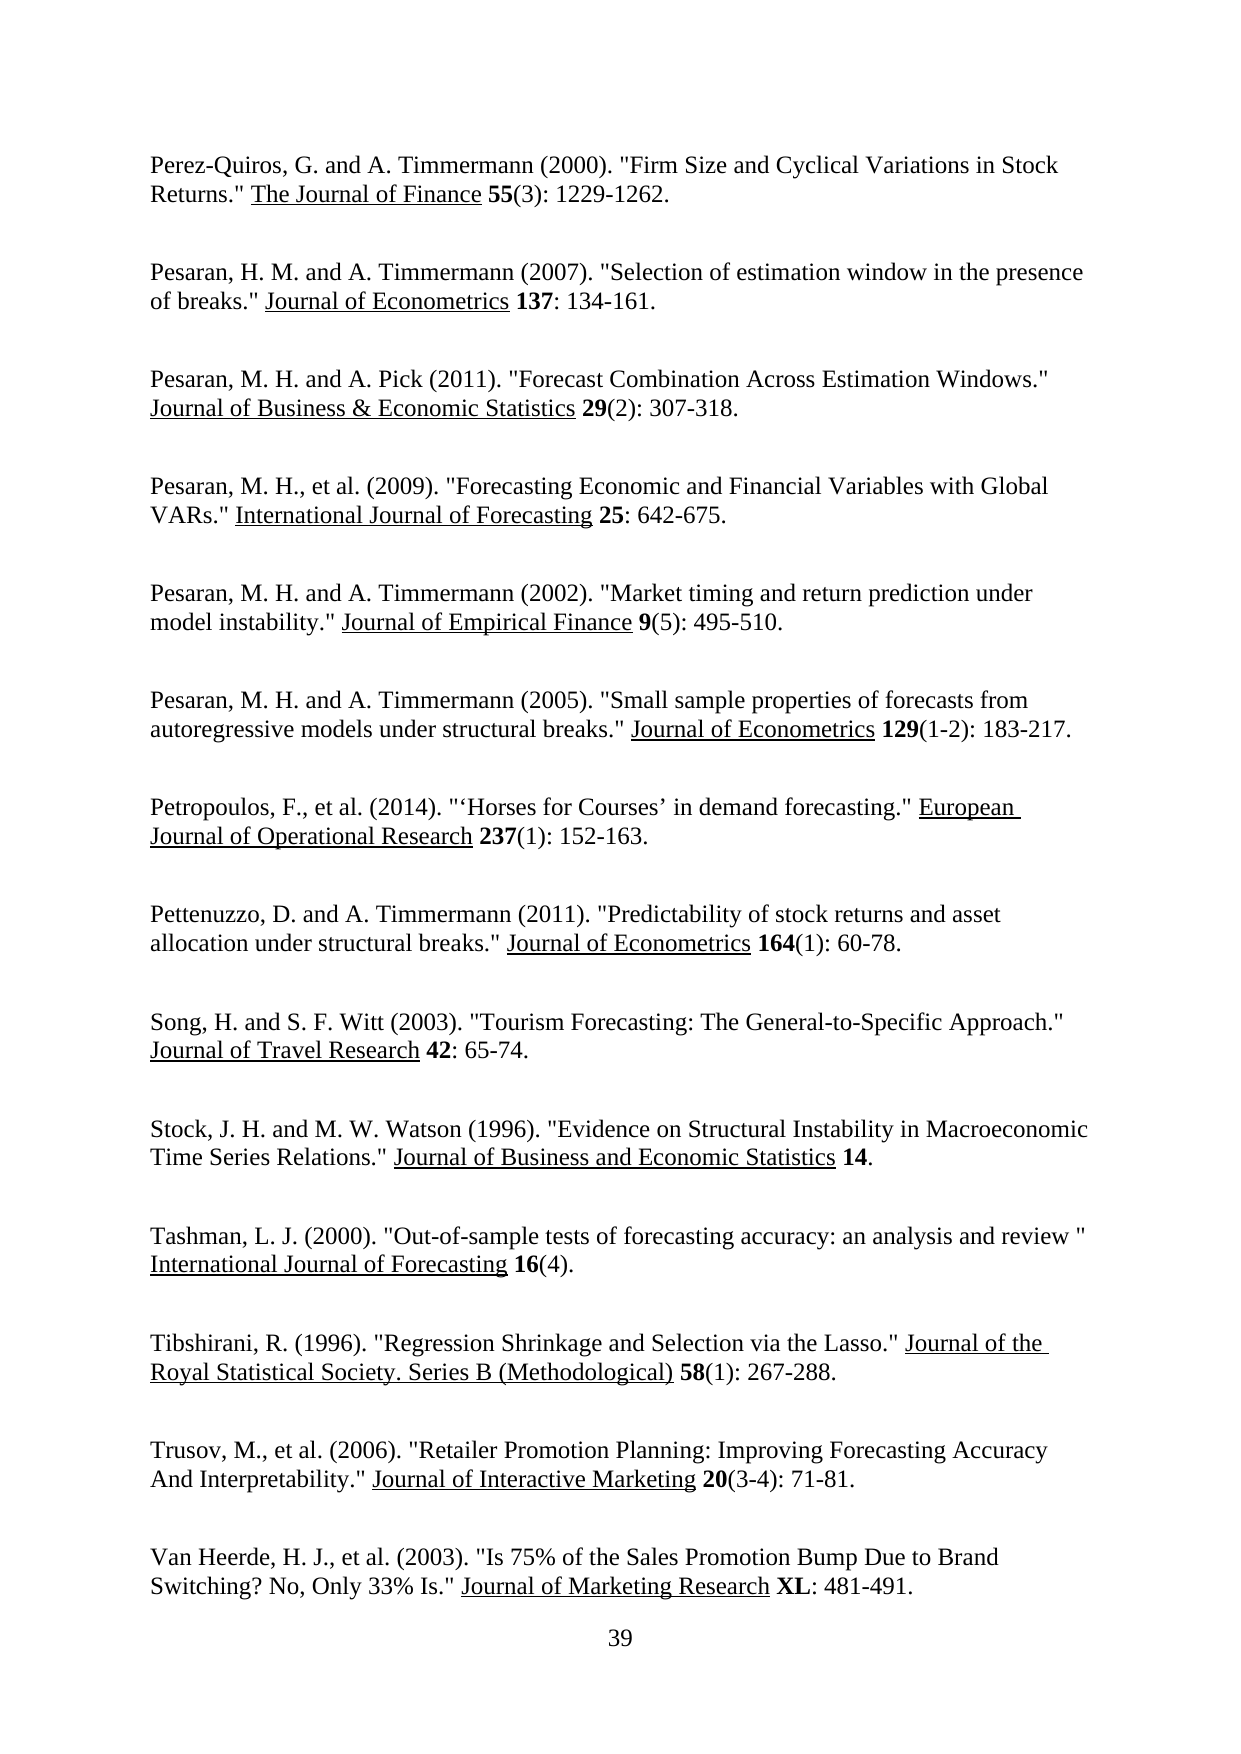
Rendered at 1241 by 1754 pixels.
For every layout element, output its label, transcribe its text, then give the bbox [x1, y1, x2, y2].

text Pesaran, M. H. and A. Timmermann (2002). "Market timing and return prediction under model instability." Journal of Empirical Finance 9(5): 495-510. [150, 578, 1090, 636]
text Trusov, M., et al. (2006). "Retailer Promotion Planning: Improving Forecasting Accuracy And Interpretability." Journal of Interactive Marketing 20(3-4): 71-81. [150, 1435, 1090, 1492]
text Van Heerde, H. J., et al. (2003). "Is 75% of the Sales Promotion Bump Due to Brand Switching? No, Only 33% Is." Journal of Marketing Research XL: 481-491. [150, 1542, 1090, 1599]
text Pettenuzzo, D. and A. Timmermann (2011). "Predictability of stock returns and asset allocation under structural breaks." Journal of Econometrics 164(1): 60-78. [150, 899, 1090, 957]
text Perez-Quiros, G. and A. Timmermann (2000). "Firm Size and Cyclical Variations in Stock Returns." The Journal of Finance 55(3): 1229-1262. [150, 150, 1090, 207]
text Pesaran, M. H. and A. Timmermann (2005). "Small sample properties of forecasts from autoregressive models under structural breaks." Journal of Econometrics 129(1-2): 183-217. [150, 685, 1090, 743]
text Petropoulos, F., et al. (2014). "‘Horses for Courses’ in demand forecasting." European Journal of Operational Research 237(1): 152-163. [150, 792, 1090, 850]
text Song, H. and S. F. Witt (2003). "Tourism Forecasting: The General-to-Specific Approach." Journal of Travel Research 42: 65-74. [150, 1007, 1090, 1064]
text Pesaran, M. H., et al. (2009). "Forecasting Economic and Financial Variables with Global VARs." International Journal of Forecasting 25: 642-675. [150, 471, 1090, 529]
text Pesaran, M. H. and A. Pick (2011). "Forecast Combination Across Estimation Windows." Journal of Business & Economic Statistics 29(2): 307-318. [150, 364, 1090, 422]
text Pesaran, H. M. and A. Timmermann (2007). "Selection of estimation window in the presence of breaks." Journal of Econometrics 137: 134-161. [150, 257, 1090, 314]
text Tibshirani, R. (1996). "Regression Shrinkage and Selection via the Lasso." Journal of the Royal Statistical Society. Series B (Methodological) 58(1): 267-288. [150, 1328, 1090, 1385]
text Tashman, L. J. (2000). "Out-of-sample tests of forecasting accuracy: an analysis and review " International Journal of Forecasting 16(4). [150, 1221, 1090, 1278]
text Stock, J. H. and M. W. Watson (1996). "Evidence on Structural Instability in Macroeconomic Time Series Relations." Journal of Business and Economic Statistics 14. [150, 1114, 1090, 1171]
